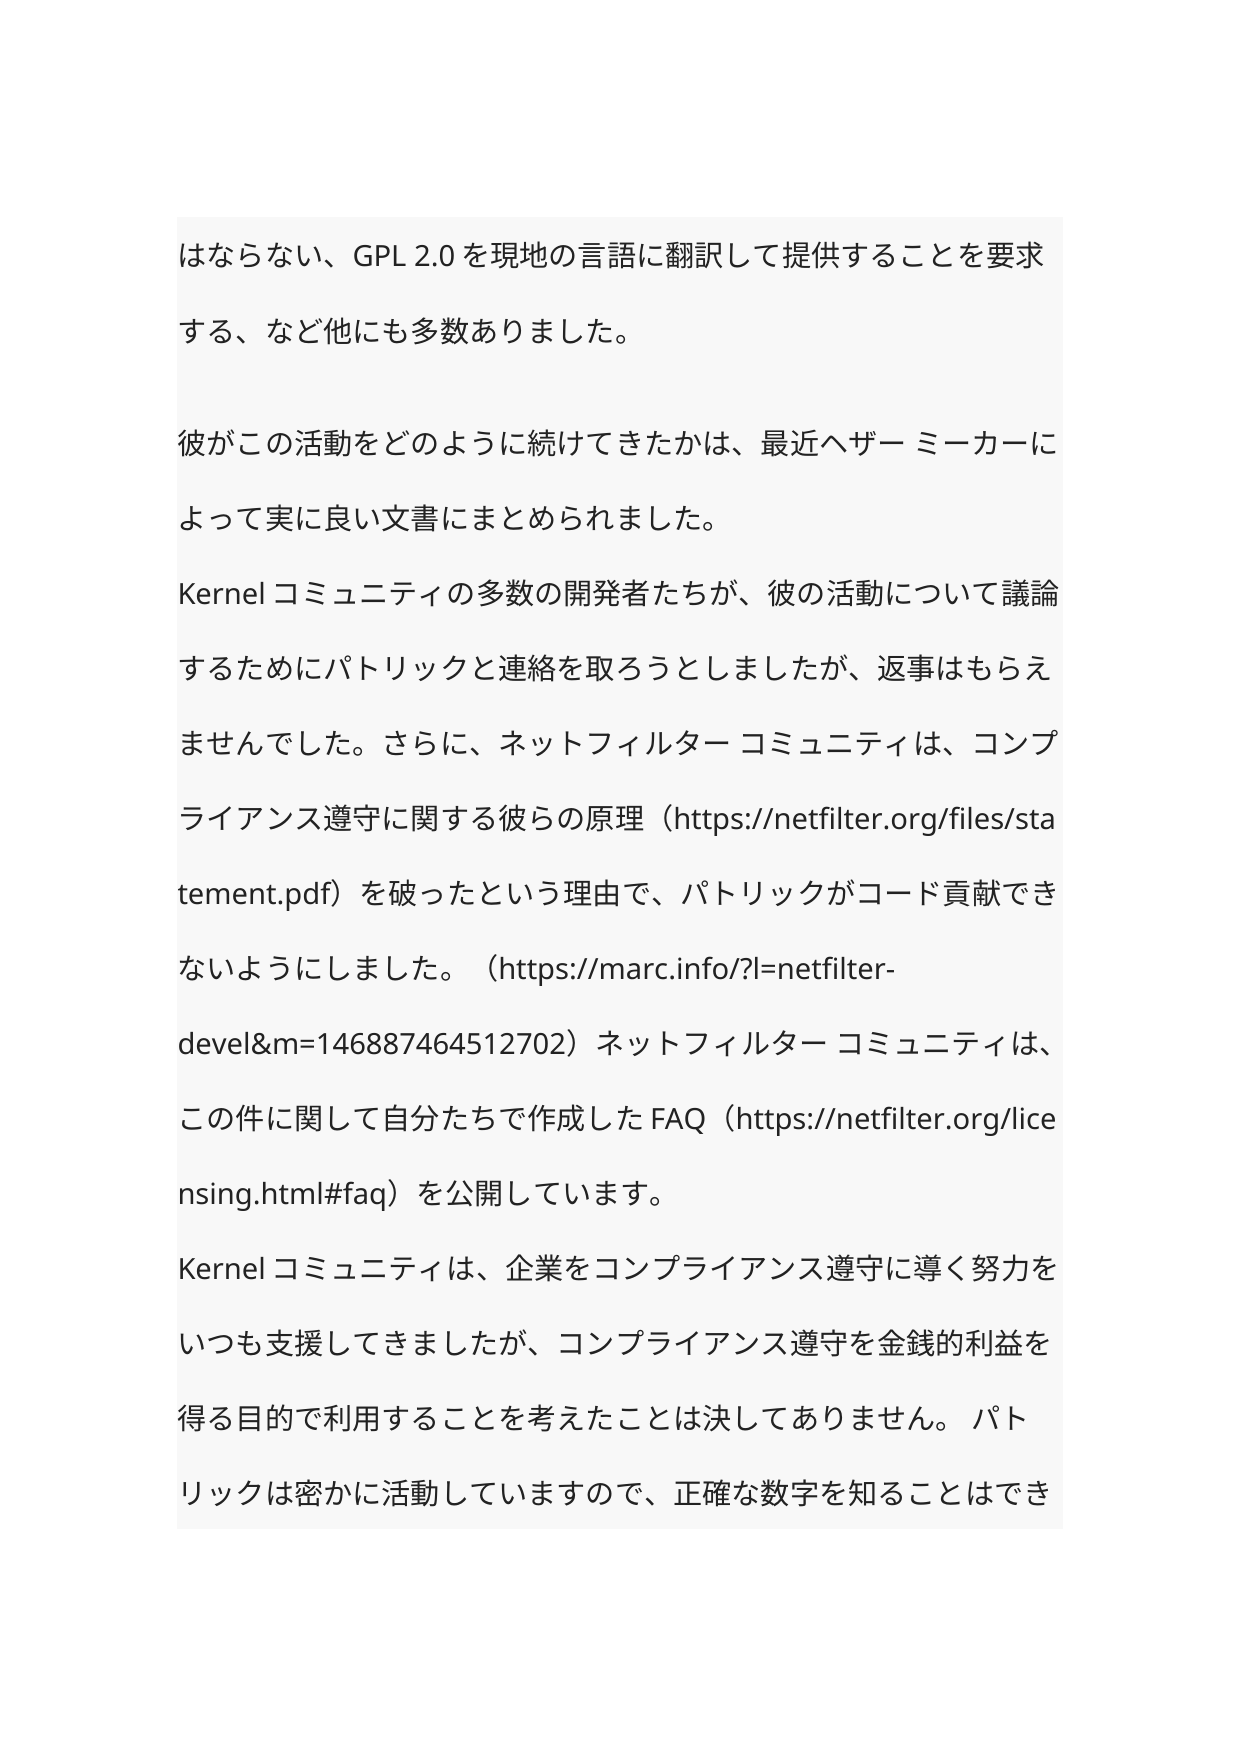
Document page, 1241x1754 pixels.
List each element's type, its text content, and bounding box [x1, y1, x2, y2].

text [177, 217, 1063, 367]
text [177, 1229, 1063, 1529]
text Kernelコミュニティの多数の開発者たちが、彼の活動について議論するためにパトリックと連絡を取ろうとしましたが、返事はもらえませんでした。さらに、ネットフィルター コミュニティは、コンプライアンス遵守に関する彼らの原理（https://netfilter.org/files/statement.pdf）を破ったという理由で、パトリックがコード貢献できないようにしました。（https://marc.info/?l=netfilter-devel&m=146887464512702）ネットフィルター コミュニティは、この件に関して自分たちで作成したFAQ（https://netfilter.org/licensing.html#faq）を公開しています。 [177, 554, 1063, 1229]
text 彼がこの活動をどのように続けてきたかは、最近ヘザー ミーカーによって実に良い文書にまとめられました。 [177, 404, 1063, 554]
